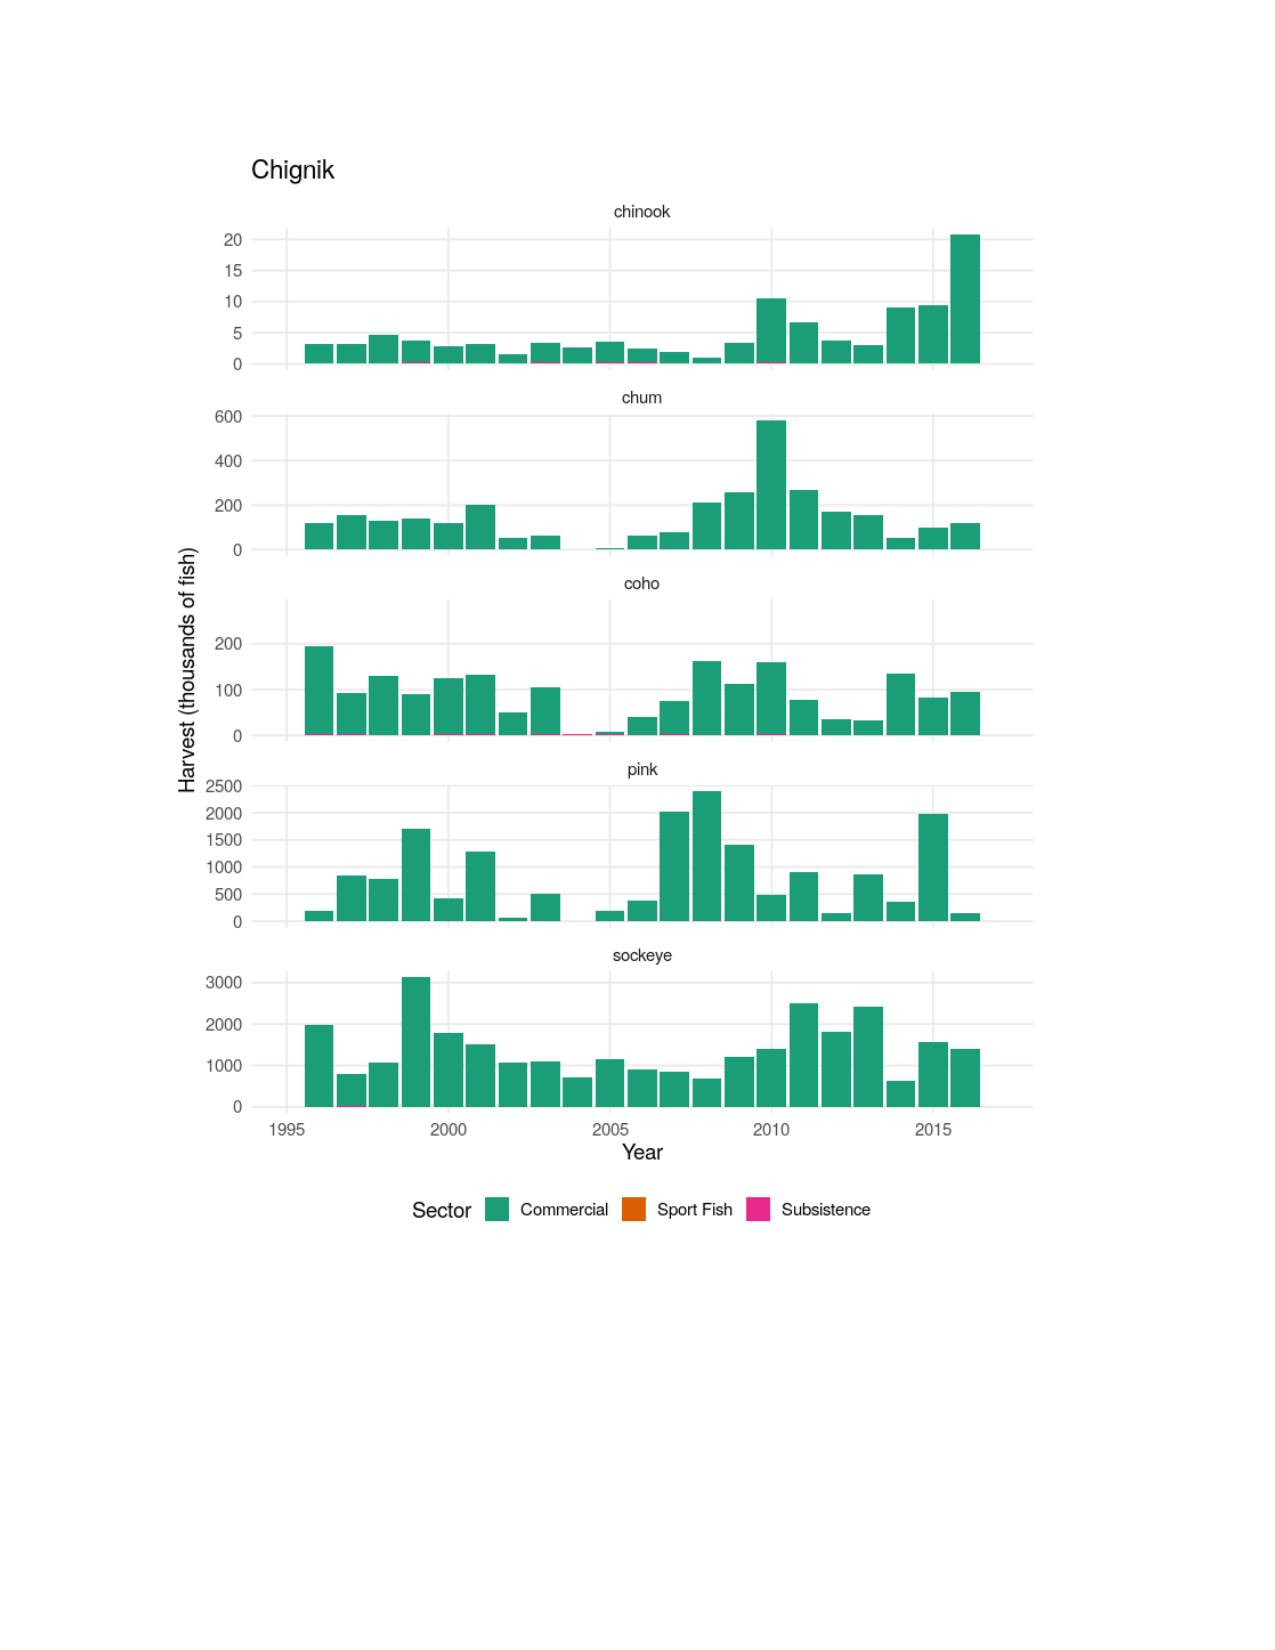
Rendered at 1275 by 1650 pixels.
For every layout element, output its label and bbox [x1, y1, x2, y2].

picture [168, 150, 1044, 1244]
